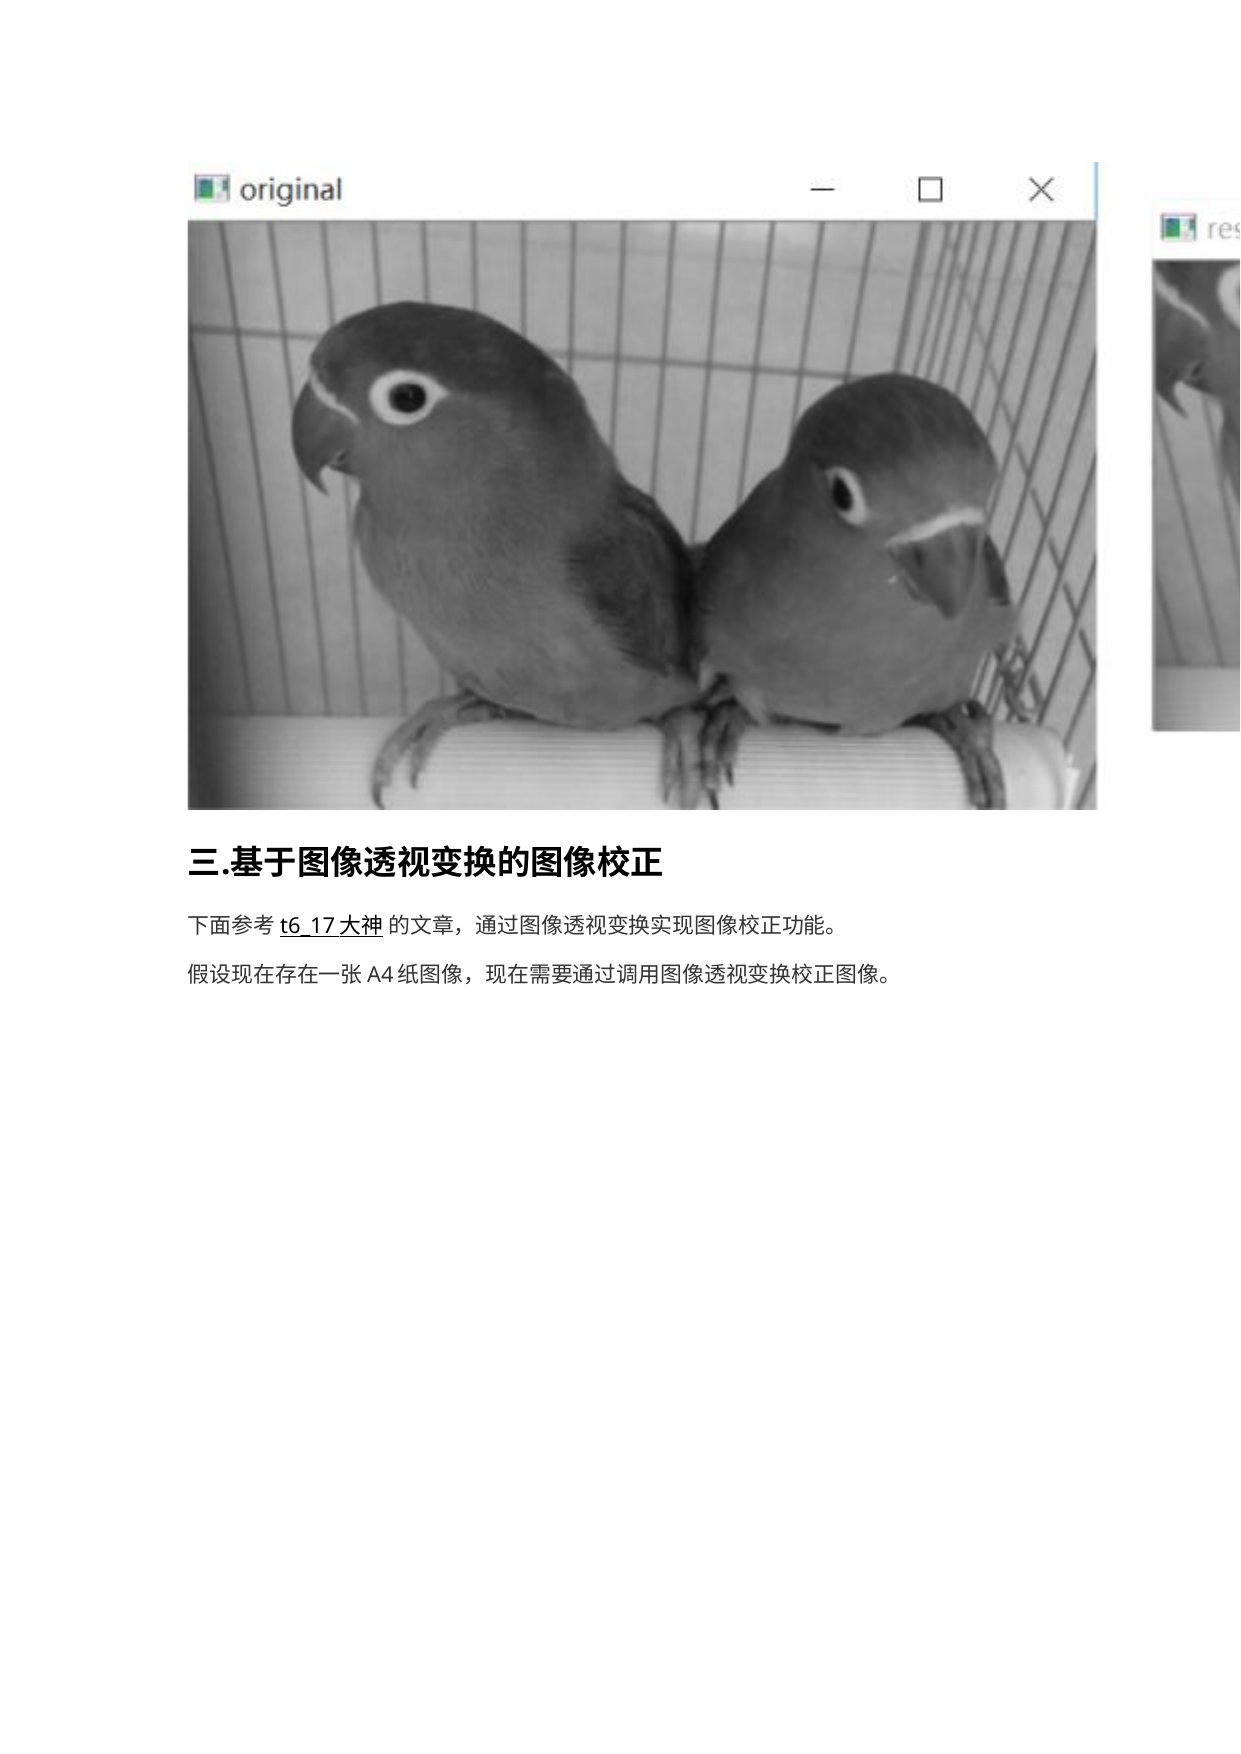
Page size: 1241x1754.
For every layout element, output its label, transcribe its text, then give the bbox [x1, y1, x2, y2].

text 三.基于图像透视变换的图像校正 [187, 828, 1045, 893]
picture [187, 162, 1241, 810]
text 下面参考 t6_17大神 的文章，通过图像透视变换实现图像校正功能。 [187, 908, 1045, 941]
text 假设现在存在一张A4纸图像，现在需要通过调用图像透视变换校正图像。 [187, 956, 1045, 989]
